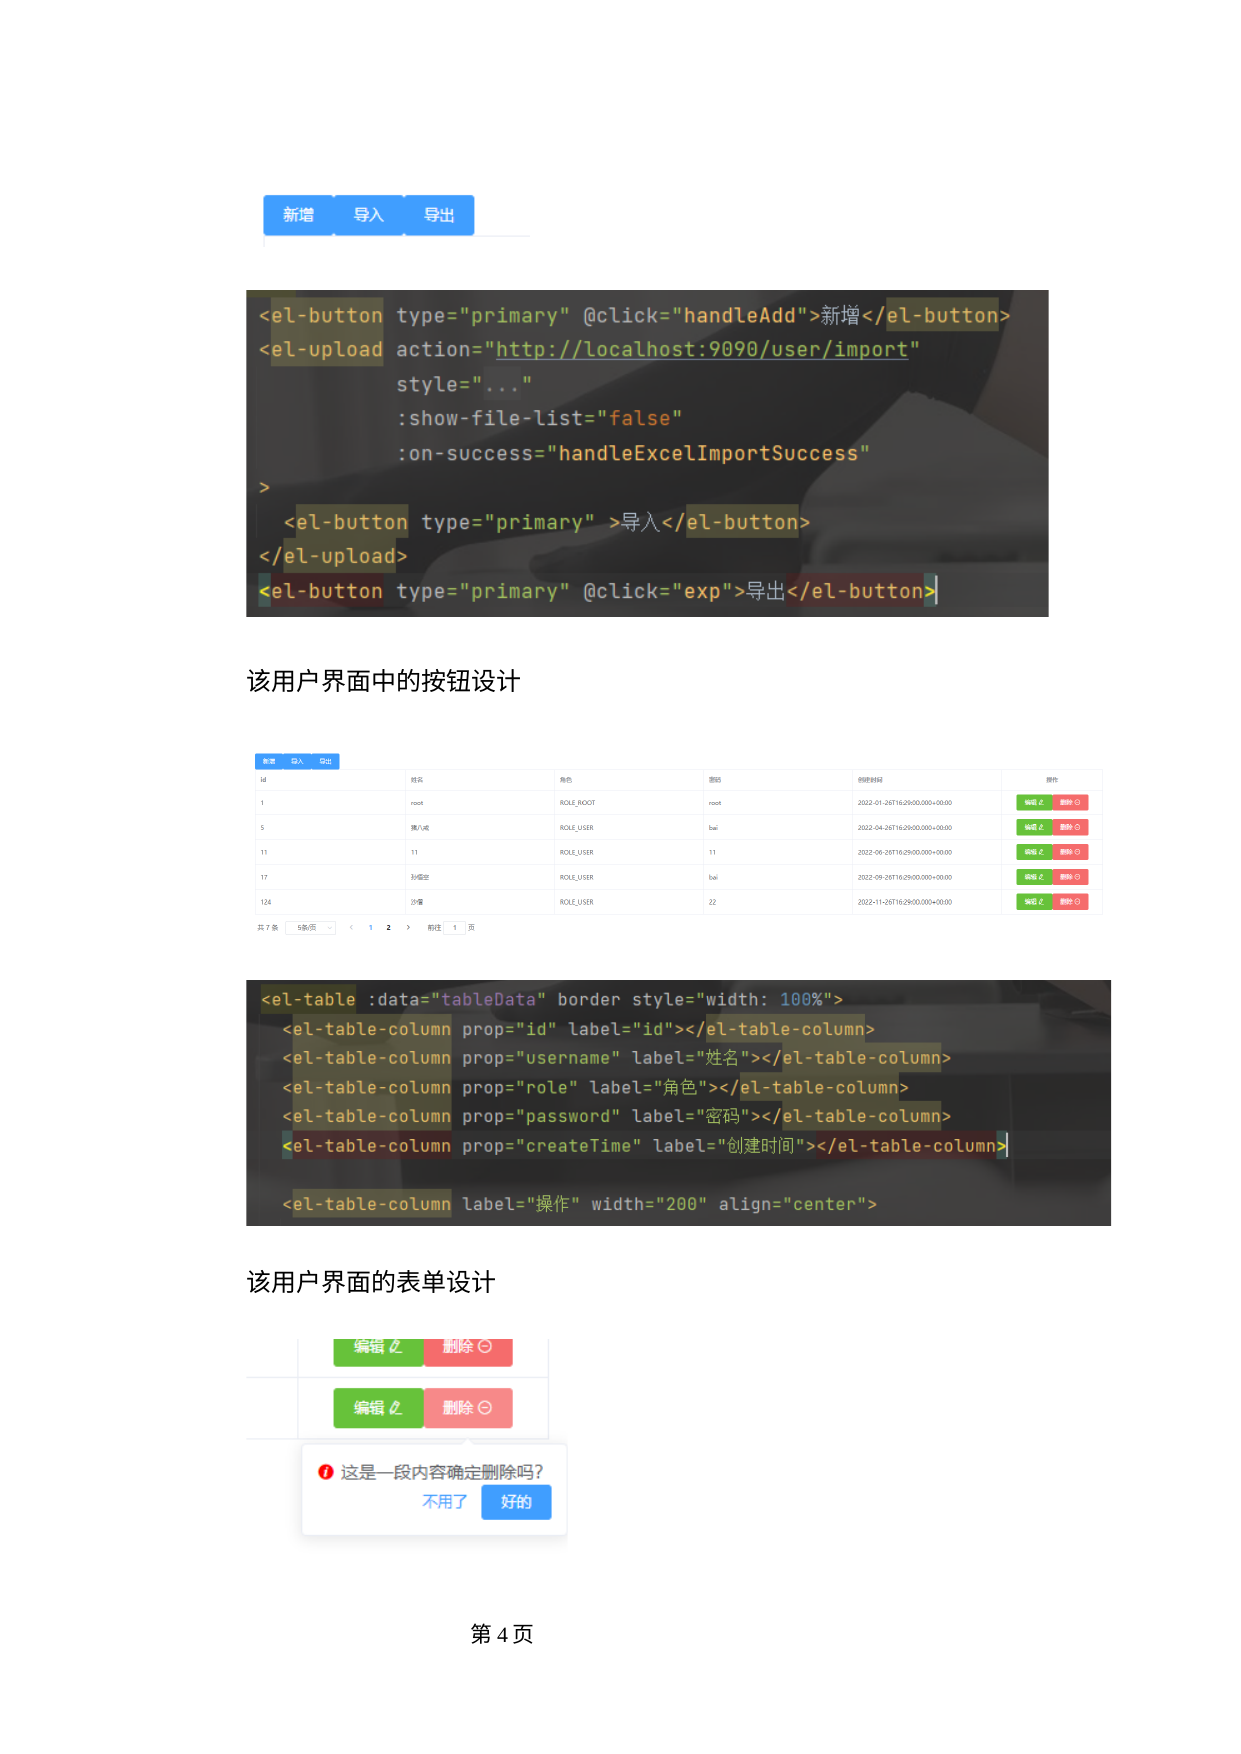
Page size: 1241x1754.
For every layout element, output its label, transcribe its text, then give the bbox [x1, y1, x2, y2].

text 该用户界面中的按钮设计 [187, 647, 1053, 712]
picture [246, 746, 1111, 942]
picture [246, 980, 1112, 1226]
picture [246, 175, 530, 247]
text 该用户界面的表单设计 [187, 1248, 1053, 1313]
picture [246, 290, 1049, 617]
picture [246, 1339, 568, 1584]
